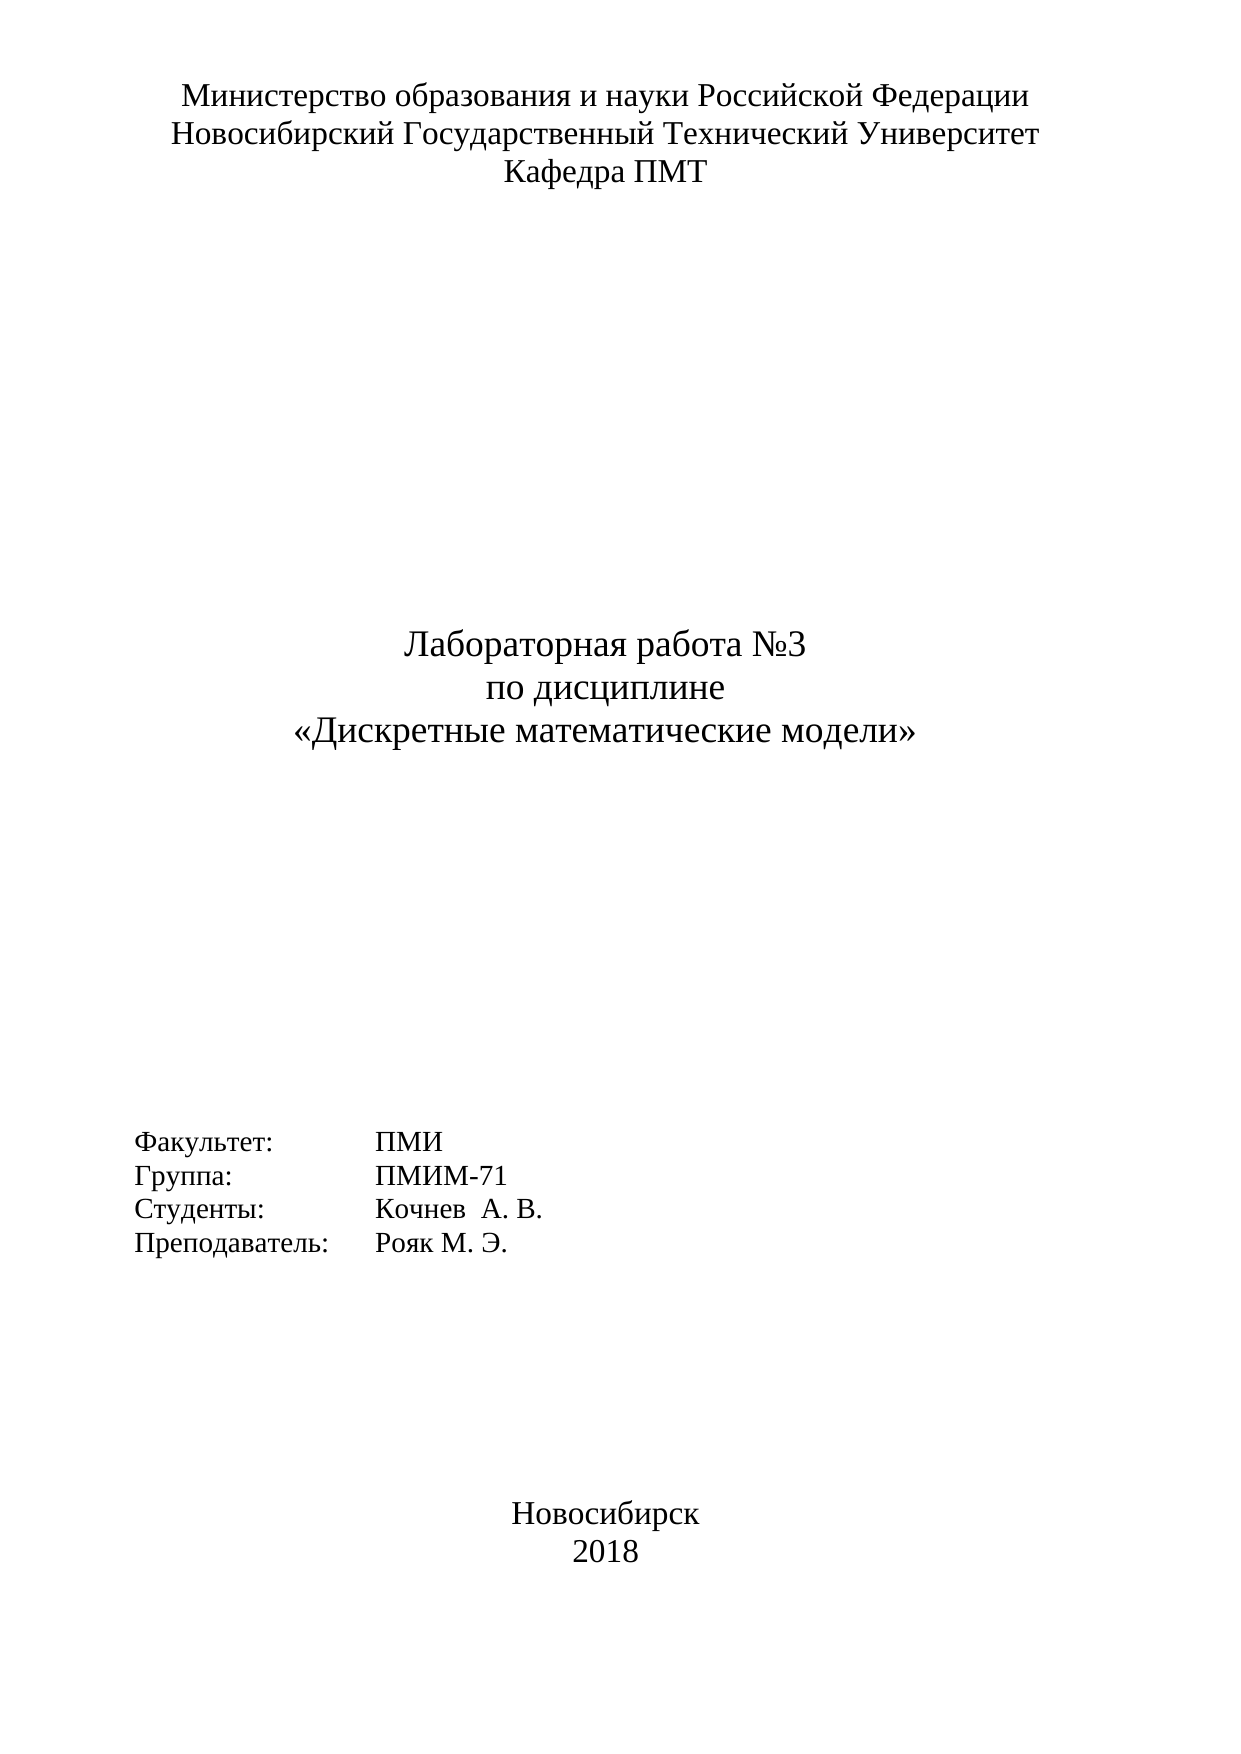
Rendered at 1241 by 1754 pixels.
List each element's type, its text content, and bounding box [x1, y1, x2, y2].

text Группа: ПМИМ-71 [75, 1158, 1165, 1191]
text по дисциплине [0, 664, 1165, 707]
text Министерство образования и науки Российской Федерации [0, 75, 1165, 113]
text Лабораторная работа №3 [0, 621, 1165, 664]
text Кафедра ПМТ [0, 152, 1165, 190]
text Факультет: ПМИ [75, 1124, 1165, 1158]
text Новосибирский Государственный Технический Университет [0, 113, 1165, 152]
text 2018 [0, 1532, 1165, 1570]
text Студенты: Кочнев А. В. [75, 1191, 1165, 1225]
text Преподаватель: Рояк М. Э. [75, 1225, 1165, 1258]
text «Дискретные математические модели» [0, 707, 1165, 751]
text Новосибирск [0, 1493, 1165, 1532]
